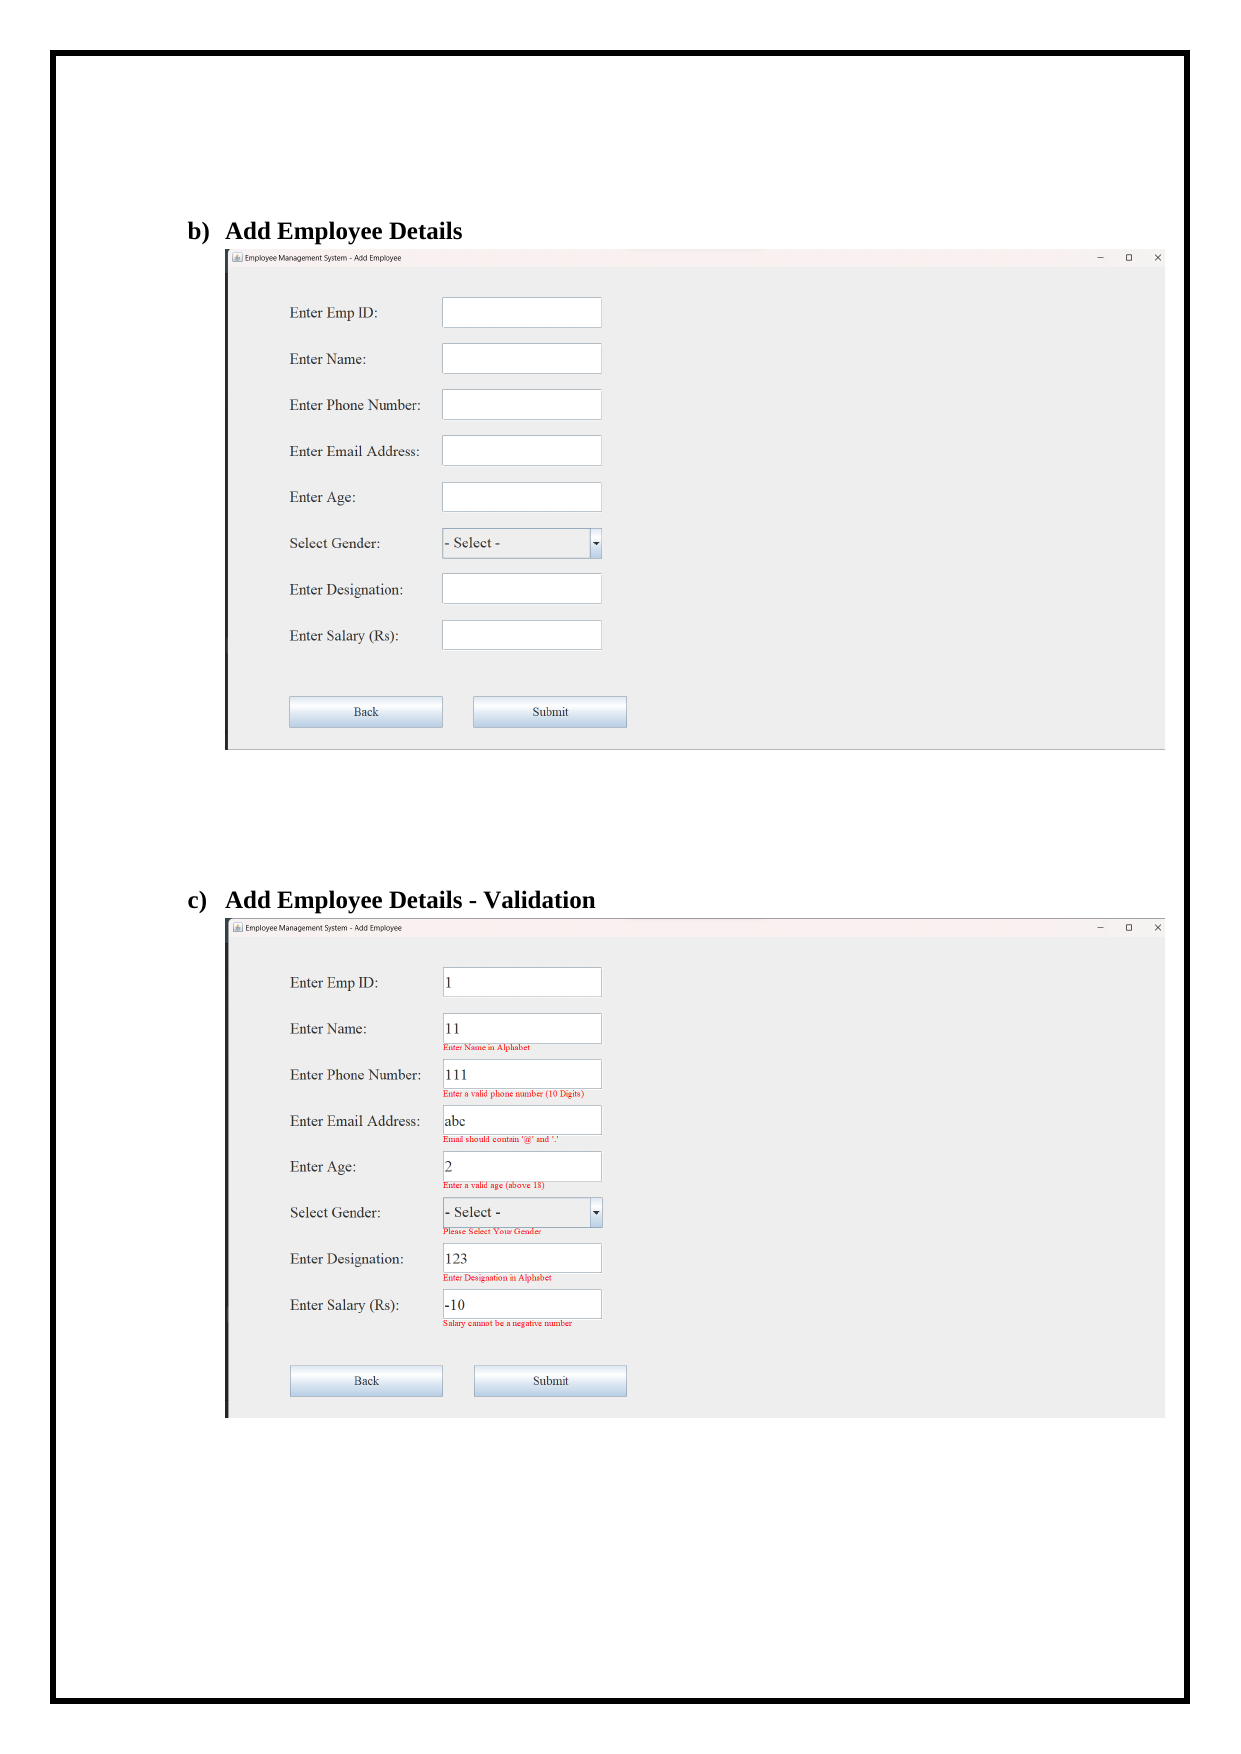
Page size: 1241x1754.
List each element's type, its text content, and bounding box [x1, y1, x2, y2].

list Add Employee Details [187, 216, 1090, 245]
picture [225, 249, 1166, 750]
list Add Employee Details - Validation [187, 885, 1090, 914]
picture [225, 918, 1166, 1418]
